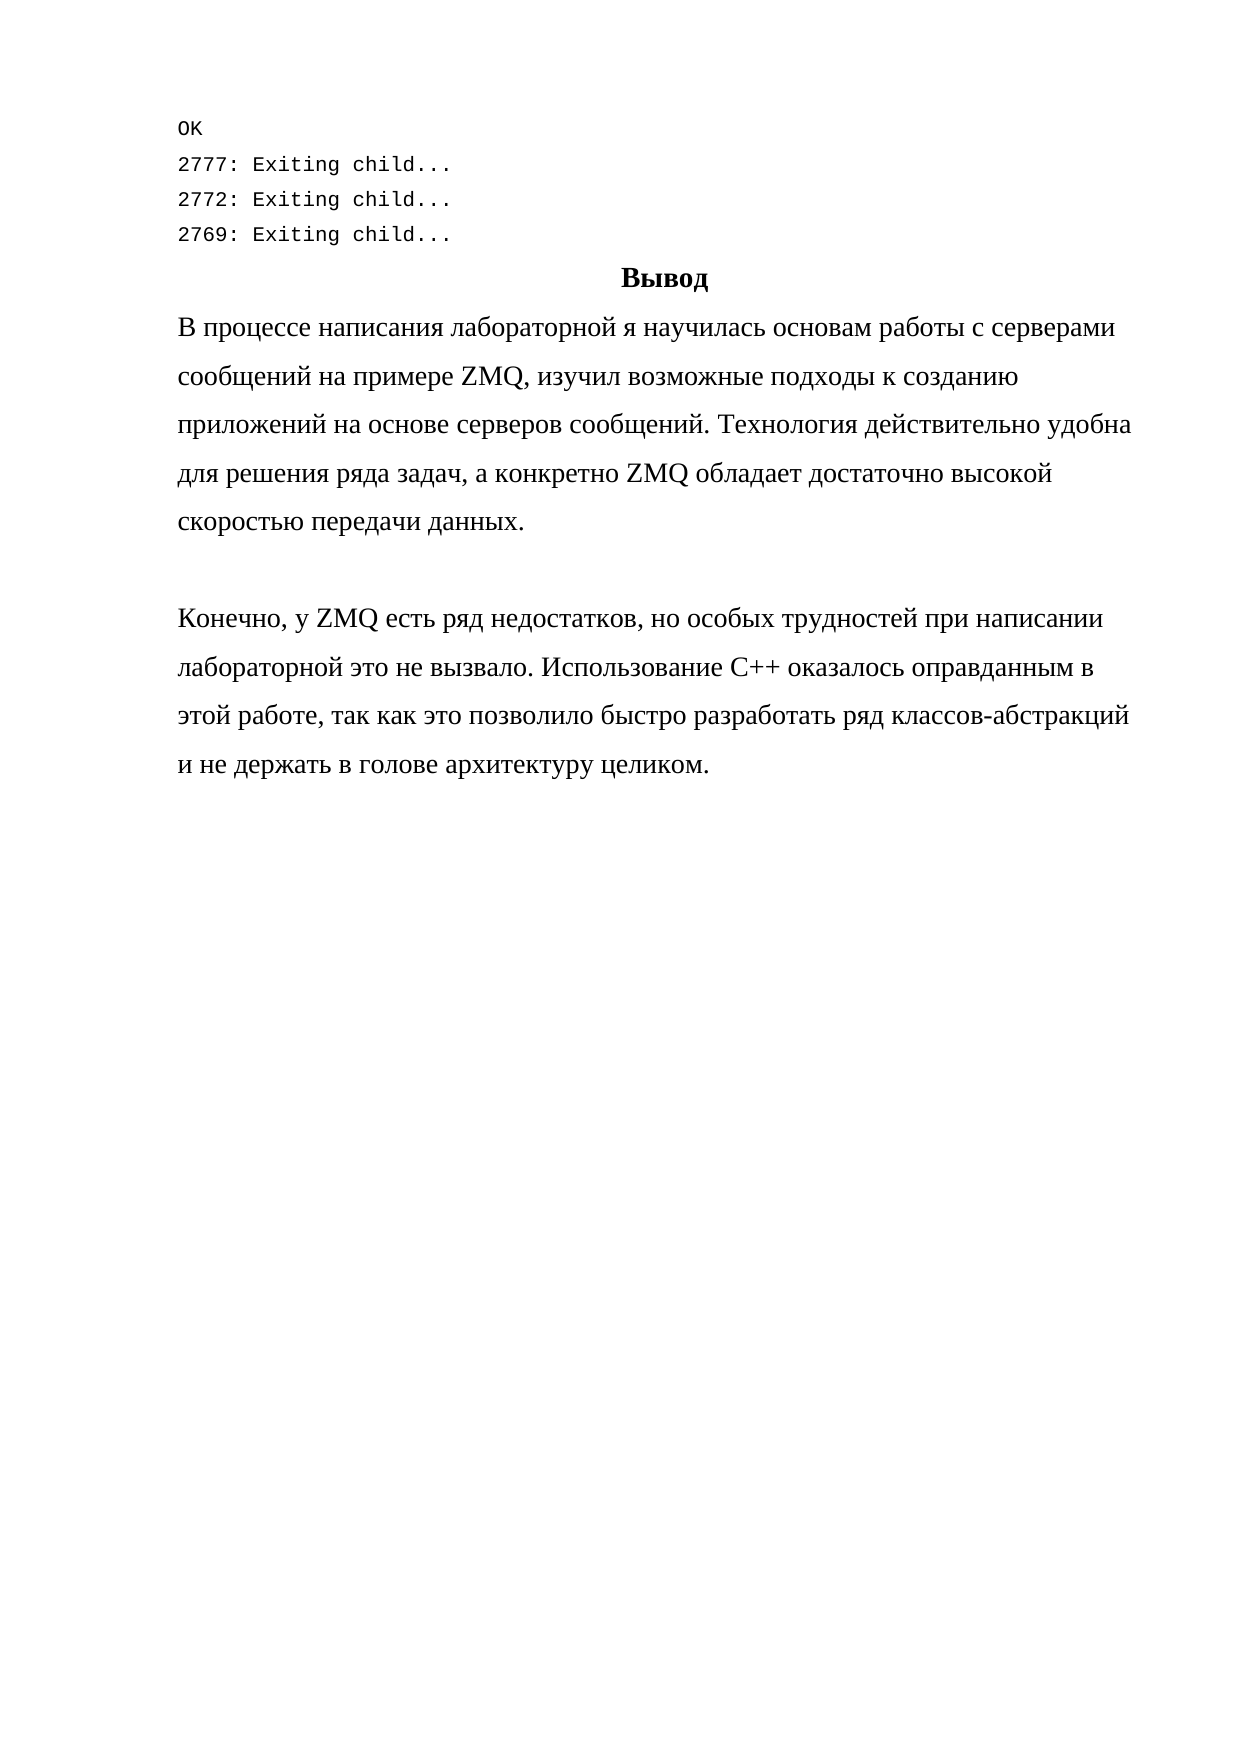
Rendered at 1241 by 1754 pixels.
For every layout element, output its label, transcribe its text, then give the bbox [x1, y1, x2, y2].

text OK [177, 118, 1152, 142]
text 2772: Exiting child... [177, 189, 1152, 213]
text 2777: Exiting child... [177, 153, 1152, 177]
text Вывод [177, 260, 1152, 293]
text В процессе написания лабораторной я научилась основам работы с серверами сообщений на примере ZMQ, изучил возможные подходы к созданию приложений на основе серверов сообщений. Технология действительно удобна для решения ряда задач, а конкретно ZMQ обладает достаточно высокой скоростью передачи данных. [177, 310, 1152, 537]
text Конечно, у ZMQ есть ряд недостатков, но особых трудностей при написании лабораторной это не вызвало. Использование C++ оказалось оправданным в этой работе, так как это позволило быстро разработать ряд классов-абстракций и не держать в голове архитектуру целиком. [177, 601, 1152, 779]
text 2769: Exiting child... [177, 224, 1152, 248]
